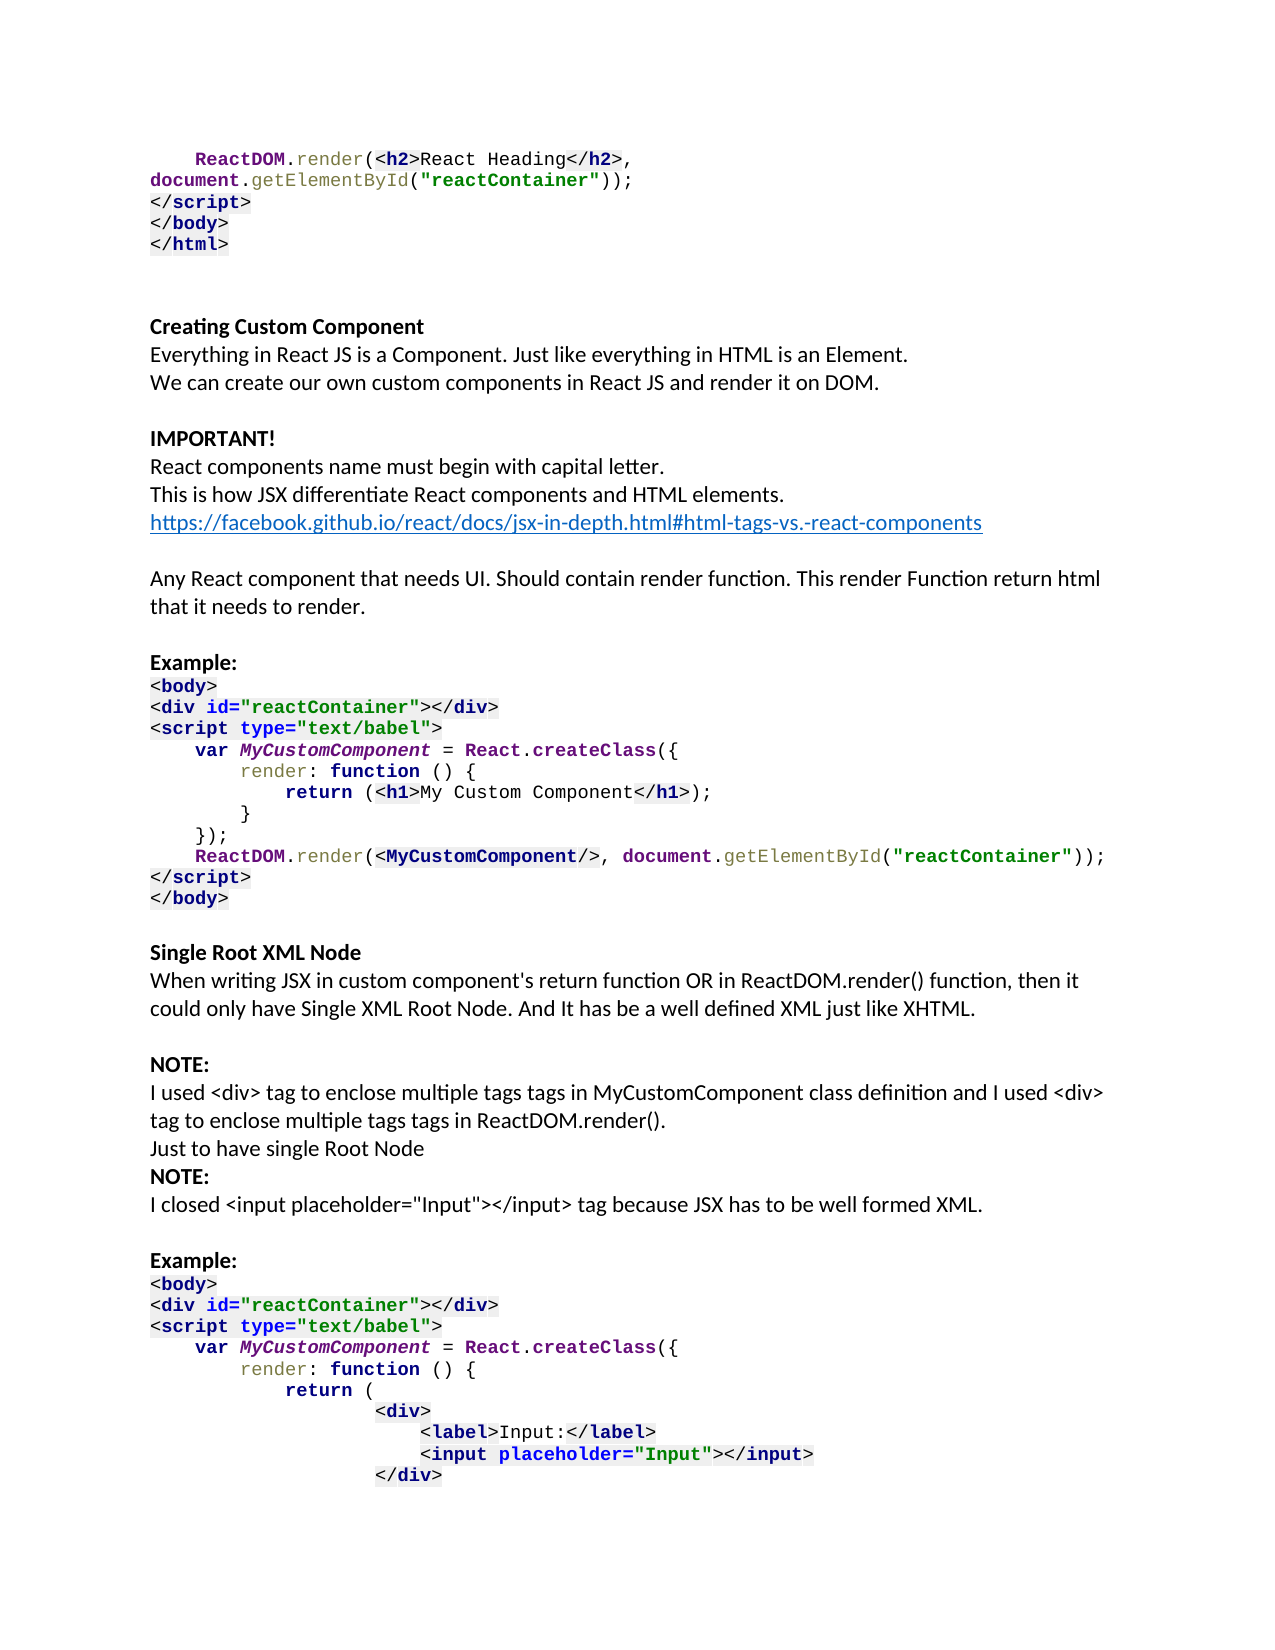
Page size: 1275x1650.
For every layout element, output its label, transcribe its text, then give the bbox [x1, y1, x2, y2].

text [150, 1274, 1125, 1487]
text Example: [150, 1247, 1125, 1274]
text Everything in React JS is a Component. Just like everything in HTML is an Element. [150, 340, 1125, 368]
text I closed <input placeholder="Input"></input> tag because JSX has to be well formed XML. [150, 1191, 1125, 1218]
text I used <div> tag to enclose multiple tags tags in MyCustomComponent class definition and I used <div> tag to enclose multiple tags tags in ReactDOM.render(). [150, 1078, 1125, 1134]
text https://facebook.github.io/react/docs/jsx-in-depth.html#html-tags-vs.-react-components [150, 508, 1125, 536]
text Creating Custom Component [150, 312, 1125, 340]
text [150, 150, 1125, 256]
text React components name must begin with capital letter. [150, 452, 1125, 480]
text Single Root XML Node [150, 938, 1125, 966]
text When writing JSX in custom component's return function OR in ReactDOM.render() function, then it could only have Single XML Root Node. And It has be a well defined XML just like XHTML. [150, 966, 1125, 1022]
text Any React component that needs UI. Should contain render function. This render Function return html that it needs to render. [150, 564, 1125, 621]
text Just to have single Root Node [150, 1134, 1125, 1162]
text NOTE: [150, 1162, 1125, 1191]
text IMPORTANT! [150, 424, 1125, 452]
text <body> <div id="reactContainer"></div> <script type="text/babel"> var MyCustomComponent = React.createClass({ render: function () { return (<h1>My Custom Component</h1>); } }); ReactDOM.render(<MyCustomComponent/>, document.getElementById("reactContainer")); </script> </body> [150, 677, 1125, 910]
text NOTE: [150, 1050, 1125, 1078]
text This is how JSX differentiate React components and HTML elements. [150, 480, 1125, 508]
text We can create our own custom components in React JS and render it on DOM. [150, 368, 1125, 396]
text Example: [150, 648, 1125, 677]
